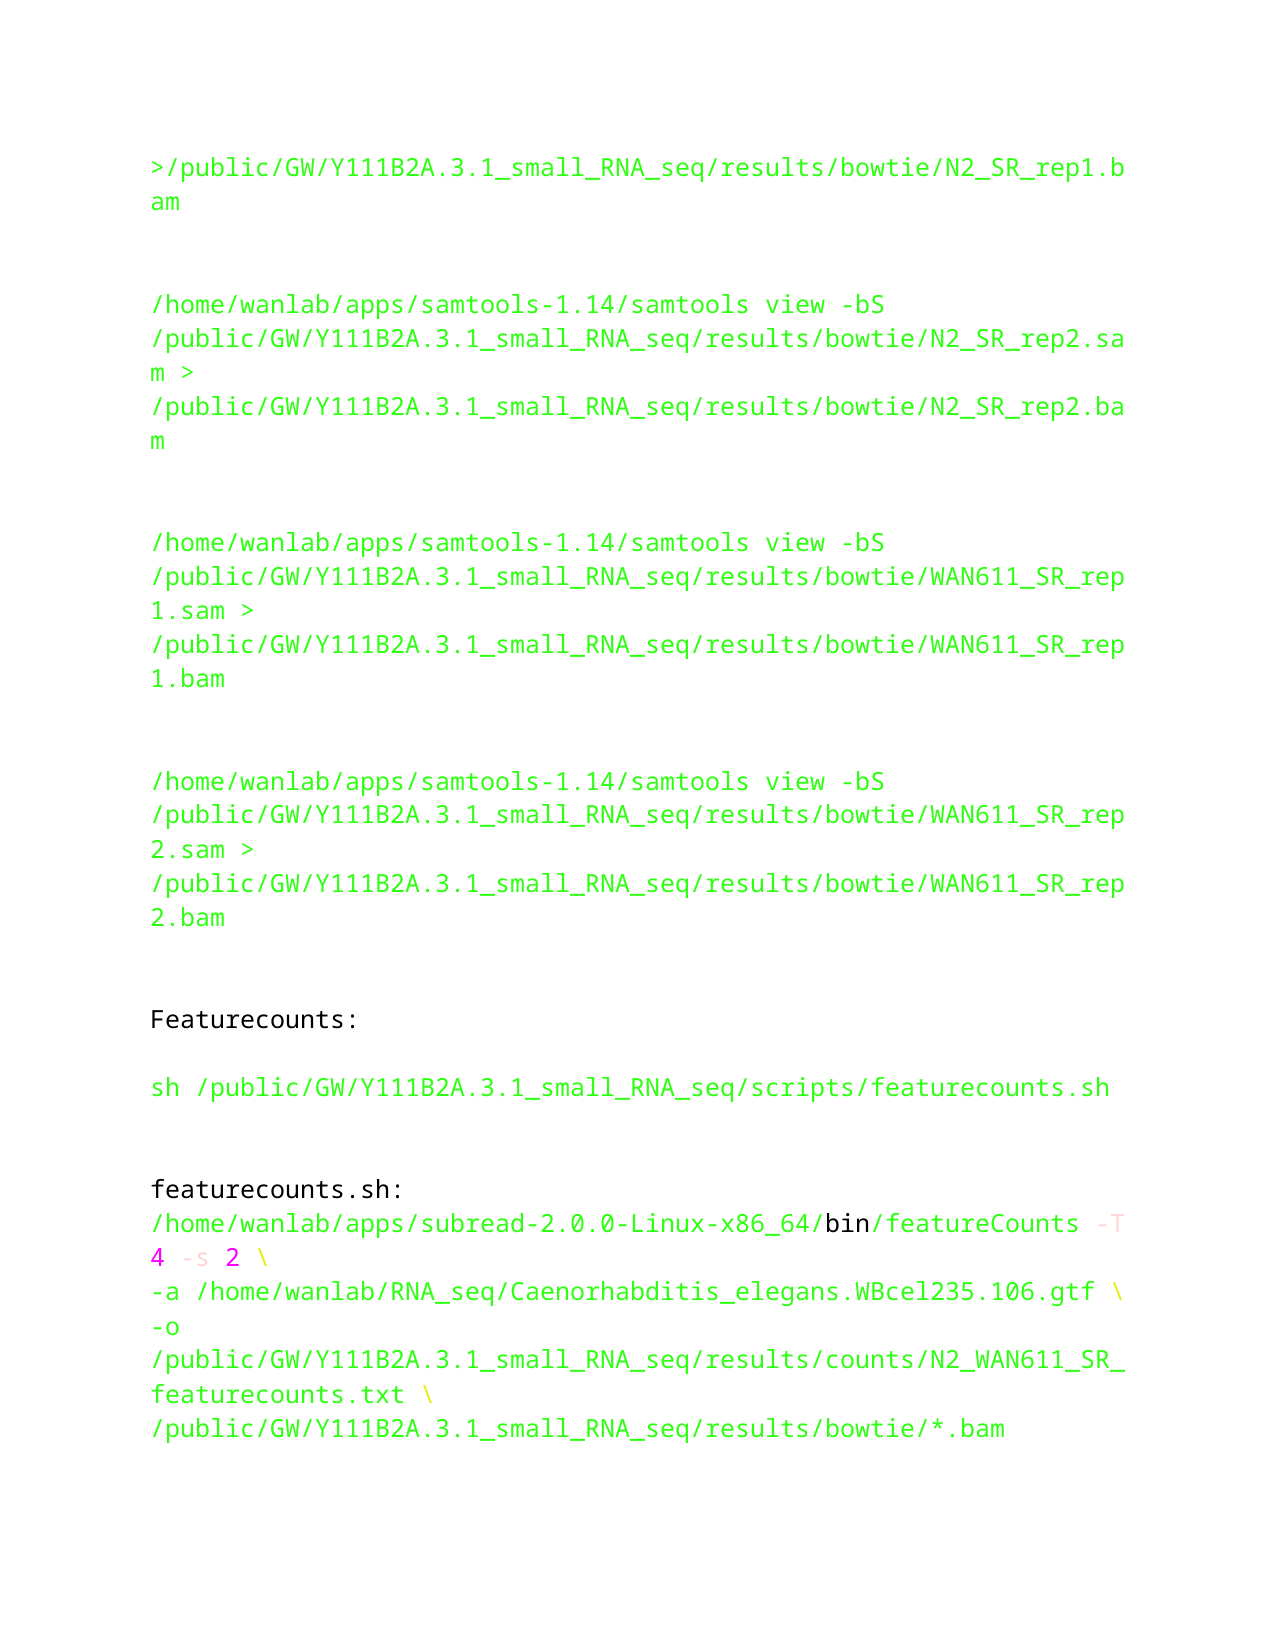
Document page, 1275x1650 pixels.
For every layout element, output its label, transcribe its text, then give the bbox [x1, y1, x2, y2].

text /home/wanlab/apps/samtools-1.14/samtools view -bS /public/GW/Y111B2A.3.1_small_RNA_seq/results/bowtie/WAN611_SR_rep1.sam > /public/GW/Y111B2A.3.1_small_RNA_seq/results/bowtie/WAN611_SR_rep1.bam [150, 525, 1125, 695]
text -o /public/GW/Y111B2A.3.1_small_RNA_seq/results/counts/N2_WAN611_SR_featurecounts.txt \ [150, 1308, 1125, 1410]
text /home/wanlab/apps/samtools-1.14/samtools view -bS /public/GW/Y111B2A.3.1_small_RNA_seq/results/bowtie/N2_SR_rep2.sam > /public/GW/Y111B2A.3.1_small_RNA_seq/results/bowtie/N2_SR_rep2.bam [150, 286, 1125, 457]
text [150, 150, 1125, 218]
text -a /home/wanlab/RNA_seq/Caenorhabditis_elegans.WBcel235.106.gtf \ [150, 1274, 1125, 1308]
text /home/wanlab/apps/subread-2.0.0-Linux-x86_64/bin/featureCounts -T 4 -s 2 \ [150, 1206, 1125, 1274]
text /public/GW/Y111B2A.3.1_small_RNA_seq/results/bowtie/*.bam [150, 1410, 1125, 1444]
text sh /public/GW/Y111B2A.3.1_small_RNA_seq/scripts/featurecounts.sh [150, 1070, 1125, 1104]
text featurecounts.sh: [150, 1172, 1125, 1206]
text /home/wanlab/apps/samtools-1.14/samtools view -bS /public/GW/Y111B2A.3.1_small_RNA_seq/results/bowtie/WAN611_SR_rep2.sam > /public/GW/Y111B2A.3.1_small_RNA_seq/results/bowtie/WAN611_SR_rep2.bam [150, 763, 1125, 933]
text Featurecounts: [150, 1002, 1125, 1036]
